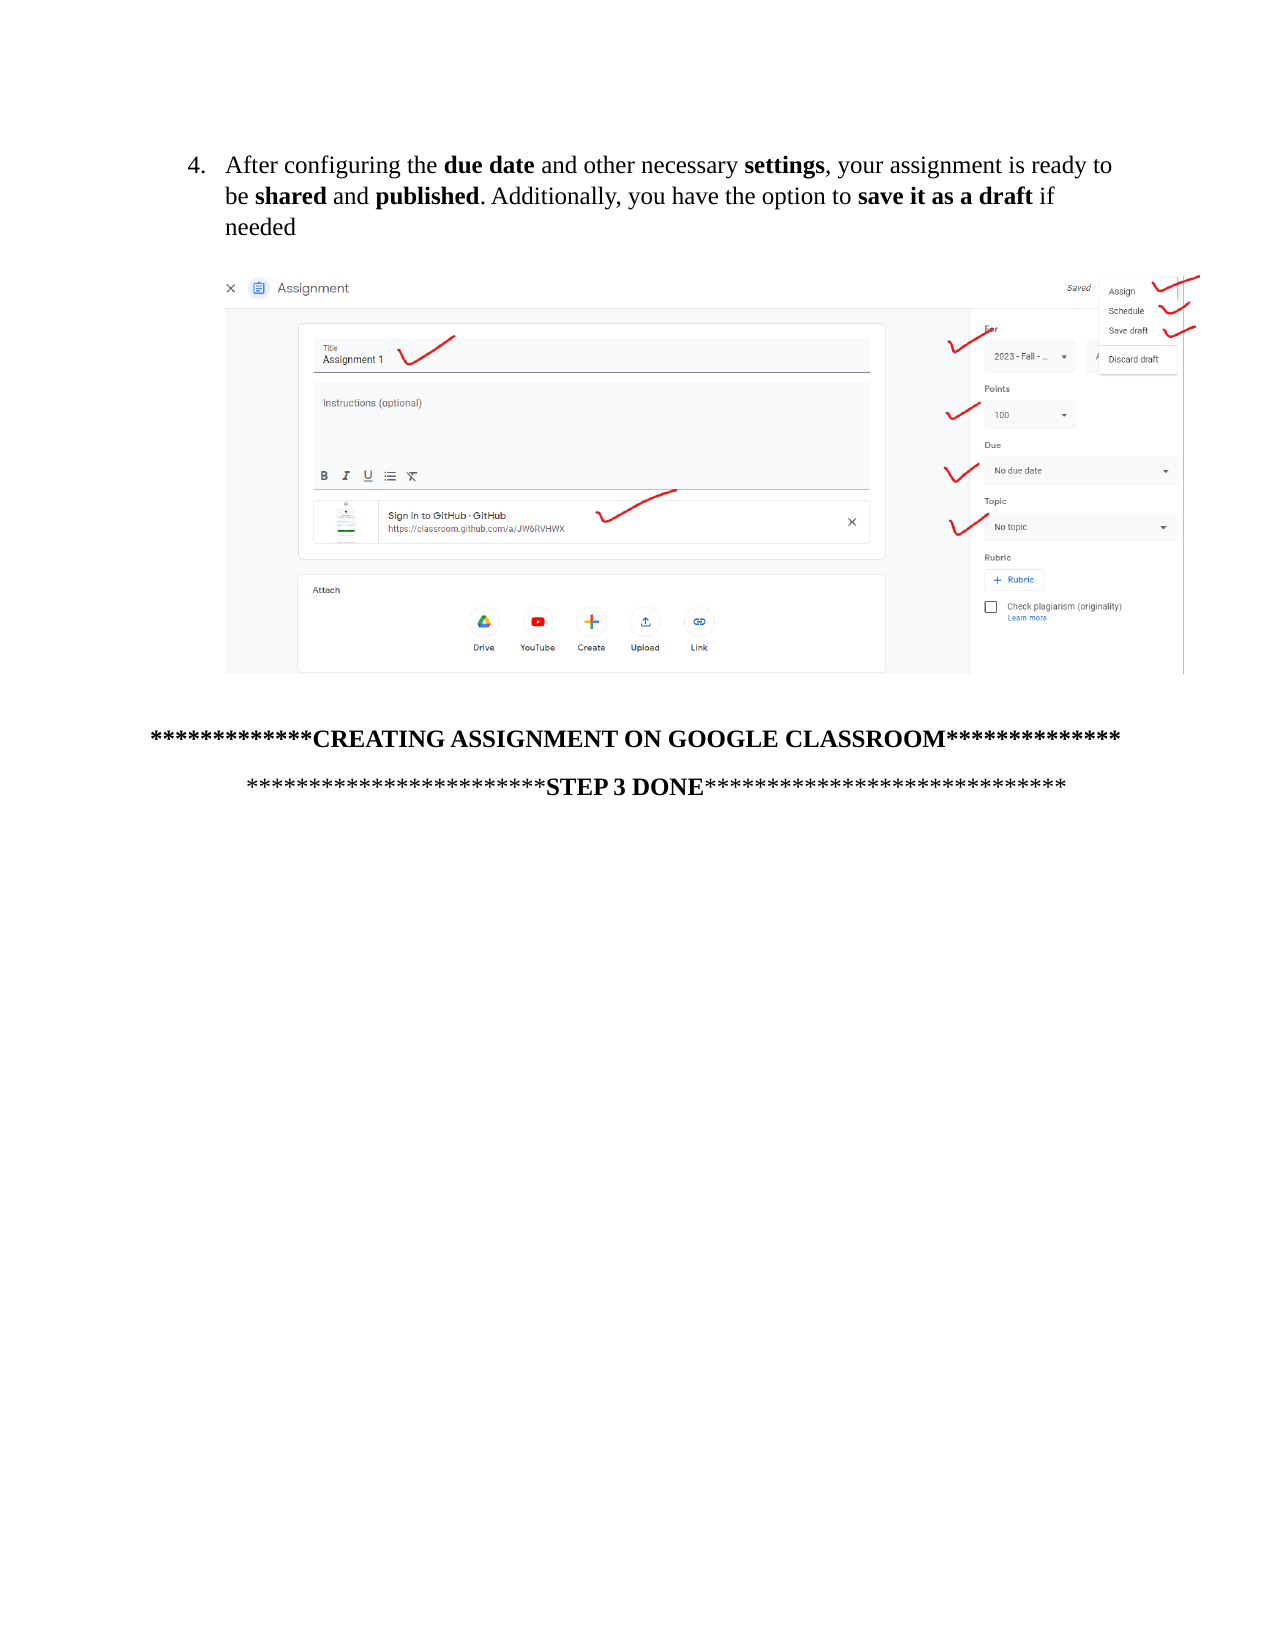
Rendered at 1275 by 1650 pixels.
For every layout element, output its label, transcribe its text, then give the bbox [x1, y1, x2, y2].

text *************CREATING ASSIGNMENT ON GOOGLE CLASSROOM************** [150, 724, 1125, 753]
text ************************STEP 3 DONE***************************** [187, 772, 1125, 800]
list After configuring the due date and other necessary settings, your assignment is ready to be shared and published. Additionally, you have the option to save it as a draft if needed [187, 150, 1125, 241]
picture [225, 274, 1200, 674]
